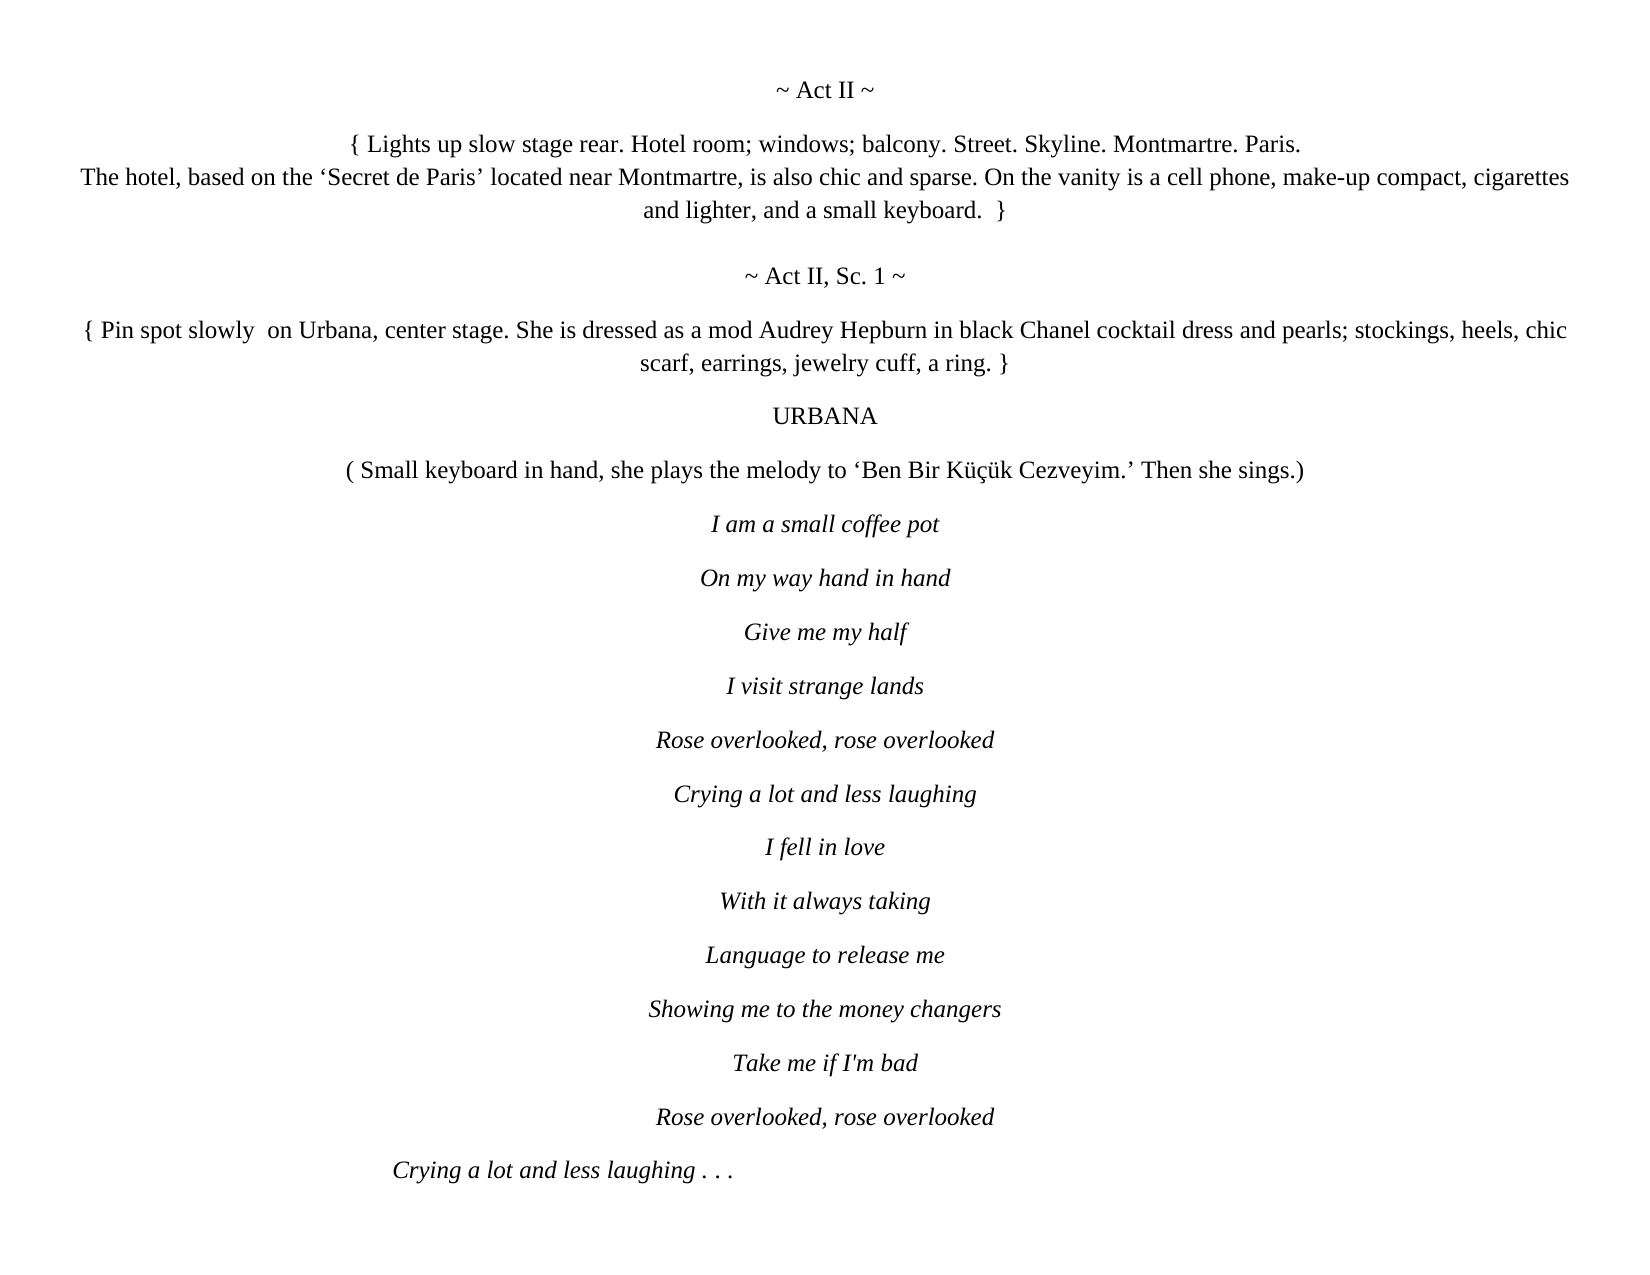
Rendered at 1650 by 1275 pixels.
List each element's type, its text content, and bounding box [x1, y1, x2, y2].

text I visit strange lands [75, 671, 1575, 700]
text Language to release me [75, 940, 1575, 969]
text Rose overlooked, rose overlooked [75, 725, 1575, 753]
text I am a small coffee pot [75, 509, 1575, 538]
text Rose overlooked, rose overlooked [75, 1102, 1575, 1131]
text { Lights up slow stage rear. Hotel room; windows; balcony. Street. Skyline. Montmartre. Paris. The hotel, based on the ‘Secret de Paris’ located near Montmartre, is also chic and sparse. On the vanity is a cell phone, make-up compact, cigarettes and lighter, and a small keyboard. } ~ Act II, Sc. 1 ~ [75, 129, 1575, 290]
text With it always taking [75, 886, 1575, 915]
text { Pin spot slowly on Urbana, center stage. She is dressed as a mod Audrey Hepburn in black Chanel cocktail dress and pearls; stockings, heels, chic scarf, earrings, jewelry cuff, a ring. } [75, 315, 1575, 377]
text ( Small keyboard in hand, she plays the melody to ‘Ben Bir Küçük Cezveyim.’ Then she sings.) [75, 456, 1575, 484]
text Give me my half [75, 617, 1575, 646]
text Showing me to the money changers [75, 994, 1575, 1023]
text ~ Act II ~ [75, 75, 1575, 104]
text Crying a lot and less laughing . . . [75, 1156, 1575, 1184]
text URBANA [75, 402, 1575, 430]
text On my way hand in hand [75, 563, 1575, 592]
text I fell in love [75, 832, 1575, 861]
text Crying a lot and less laughing [75, 779, 1575, 807]
text Take me if I'm bad [75, 1048, 1575, 1077]
